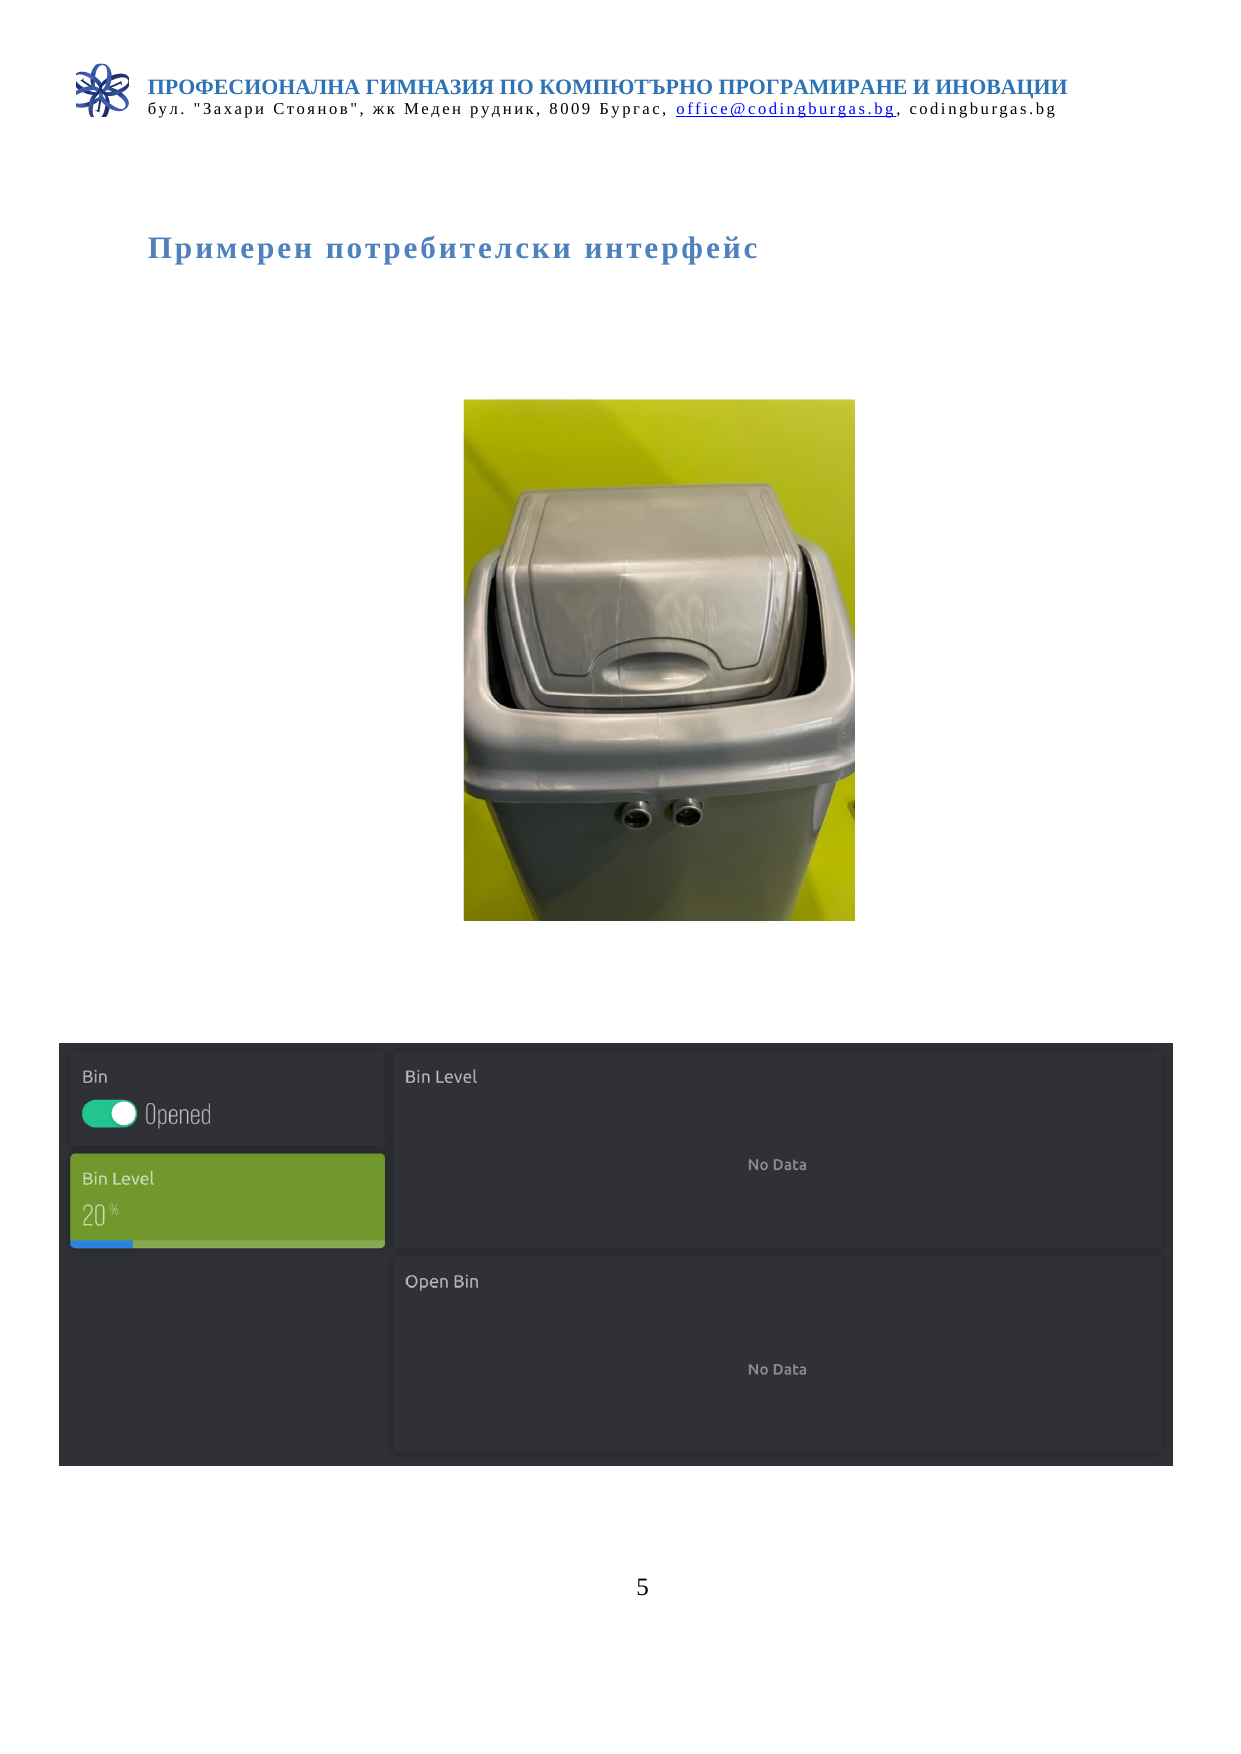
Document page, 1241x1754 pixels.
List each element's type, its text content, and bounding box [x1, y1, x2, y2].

picture [59, 1043, 1173, 1466]
picture [464, 400, 855, 920]
subtitle Примерен потребителски интерфейс [148, 231, 1092, 265]
picture [76, 63, 130, 117]
